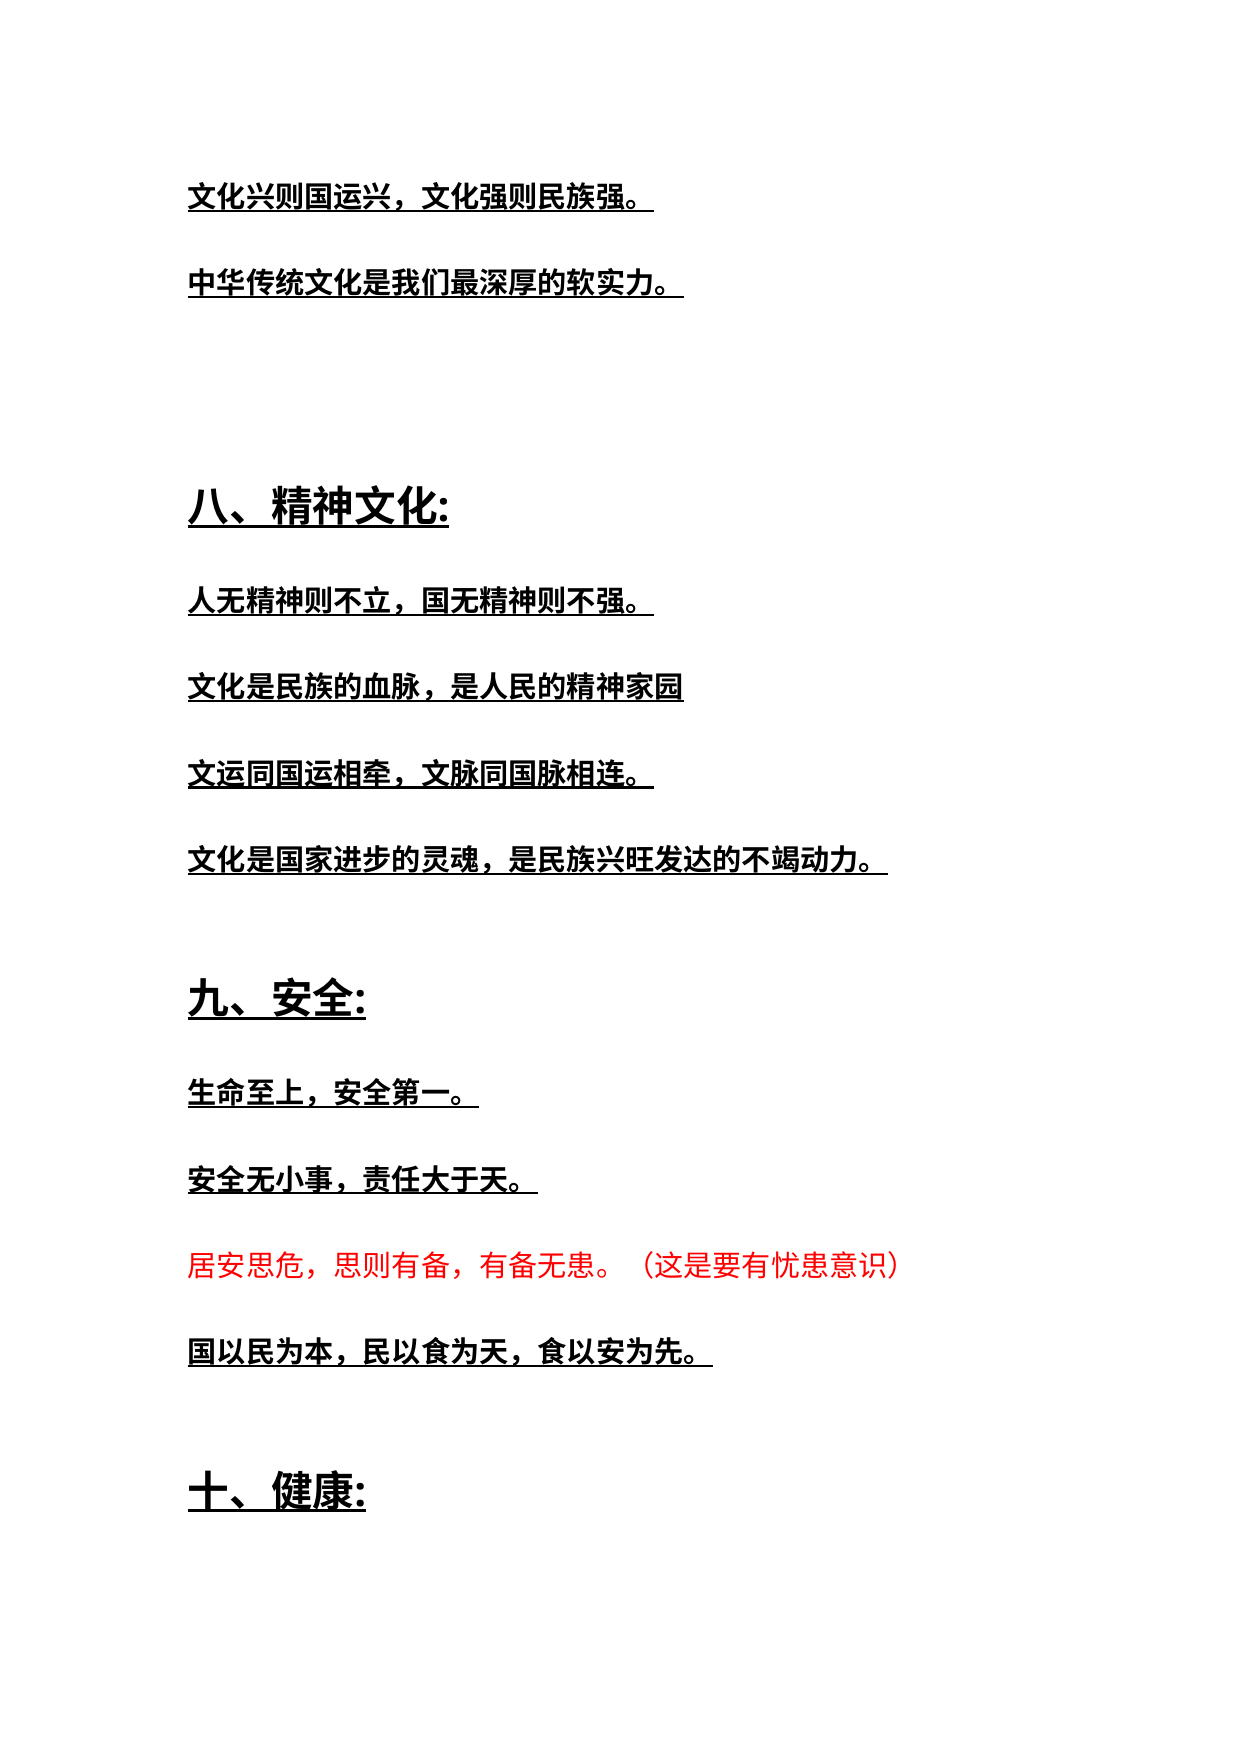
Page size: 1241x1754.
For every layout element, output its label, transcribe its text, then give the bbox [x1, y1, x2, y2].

text 生命至上，安全第一。 [187, 1059, 1053, 1124]
text 文化是民族的血脉，是人民的精神家园 [187, 653, 1053, 718]
text 人无精神则不立，国无精神则不强。 [187, 567, 1053, 632]
text 九、安全: [187, 963, 1053, 1028]
text 文运同国运相牵，文脉同国脉相连。 [187, 739, 1053, 804]
text 八、精神文化: [187, 471, 1053, 536]
text 中华传统文化是我们最深厚的软实力。 [187, 248, 1053, 313]
text 文化是国家进步的灵魂，是民族兴旺发达的不竭动力。 [187, 825, 1053, 890]
text 文化兴则国运兴，文化强则民族强。 [187, 162, 1053, 227]
text 居安思危，思则有备，有备无患。（这是要有忧患意识） [187, 1231, 1053, 1296]
text 十、健康: [187, 1456, 1053, 1521]
text 安全无小事，责任大于天。 [187, 1145, 1053, 1210]
text 国以民为本，民以食为天，食以安为先。 [187, 1317, 1053, 1382]
